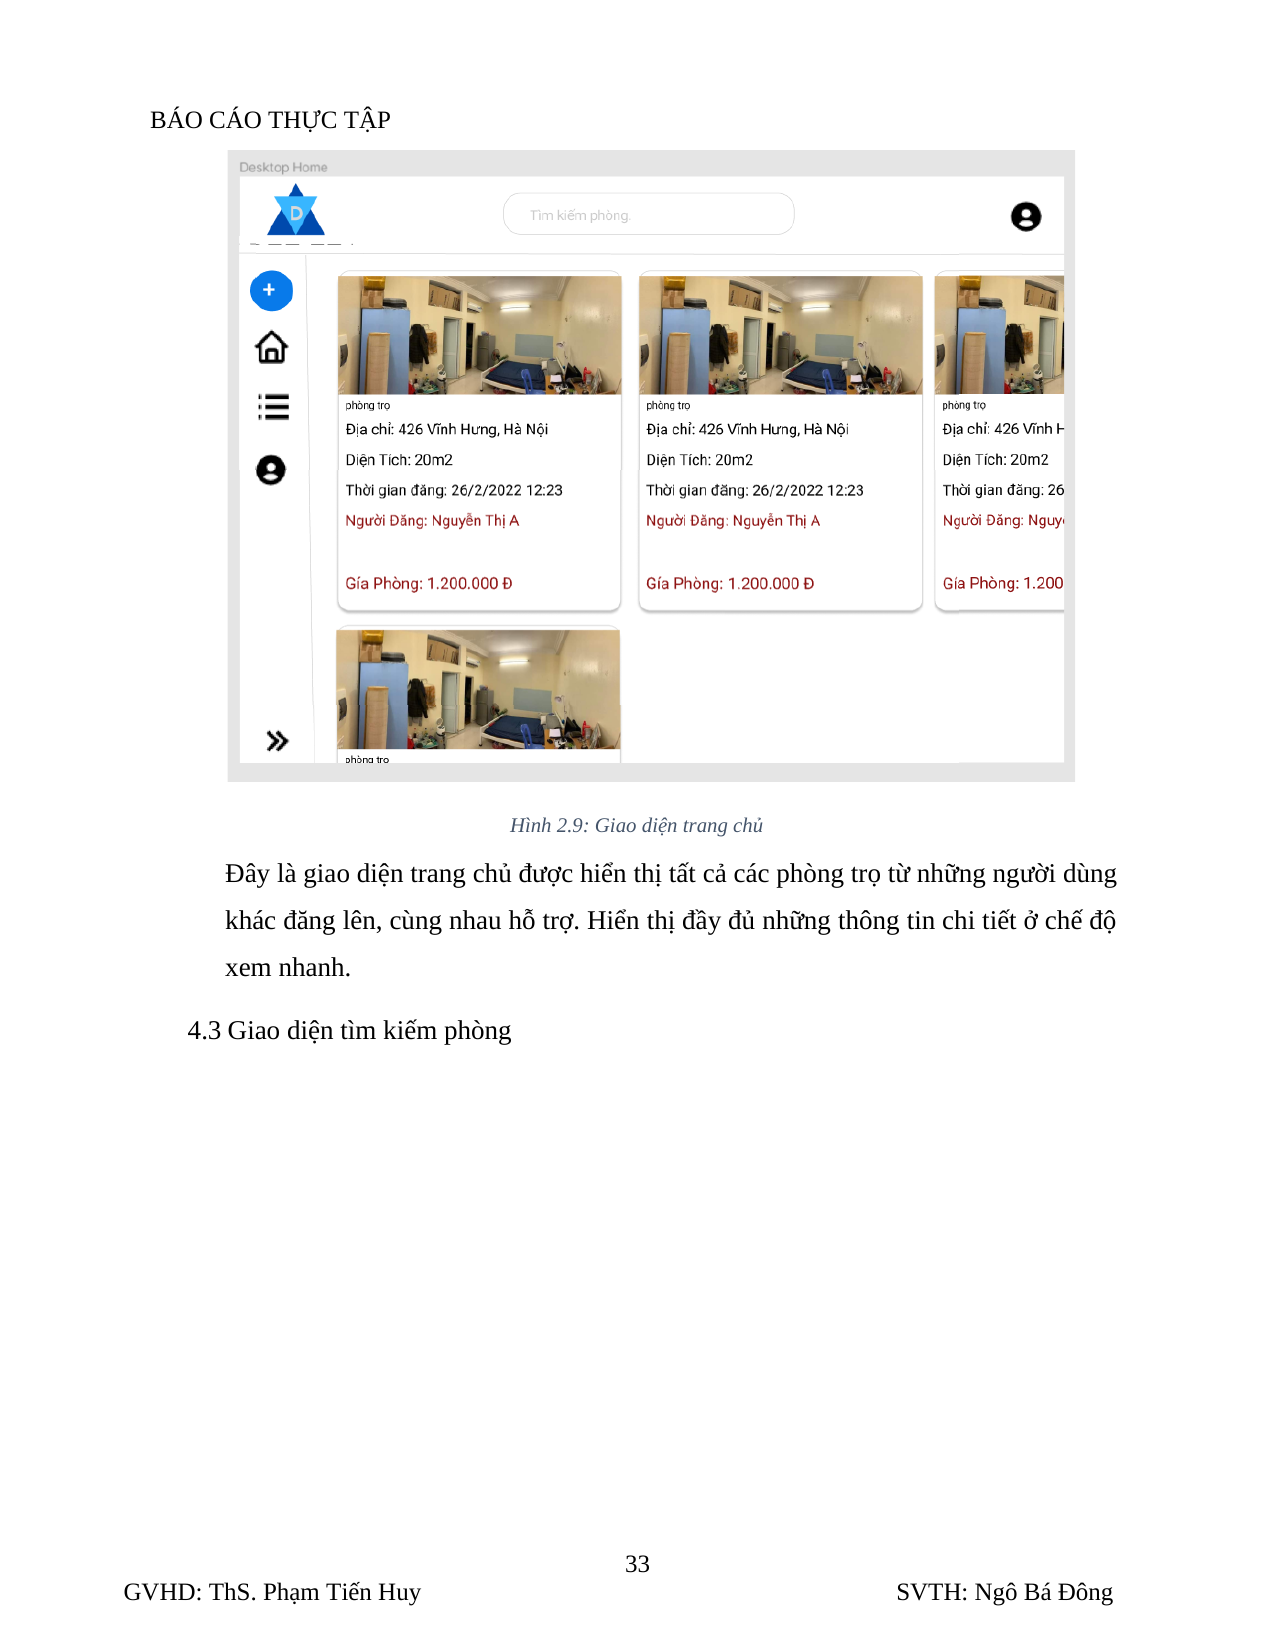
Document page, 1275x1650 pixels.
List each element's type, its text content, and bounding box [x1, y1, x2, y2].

text Đây là giao diện trang chủ được hiển thị tất cả các phòng trọ từ những người dùng khác đăng lên, cùng nhau hỗ trợ. Hiển thị đầy đủ những thông tin chi tiết ở chế độ xem nhanh. [150, 858, 1125, 982]
list Giao diện tìm kiếm phòng [187, 1014, 1125, 1045]
picture [227, 150, 1075, 782]
text Hình 2.9: Giao diện trang chủ [150, 813, 1125, 837]
